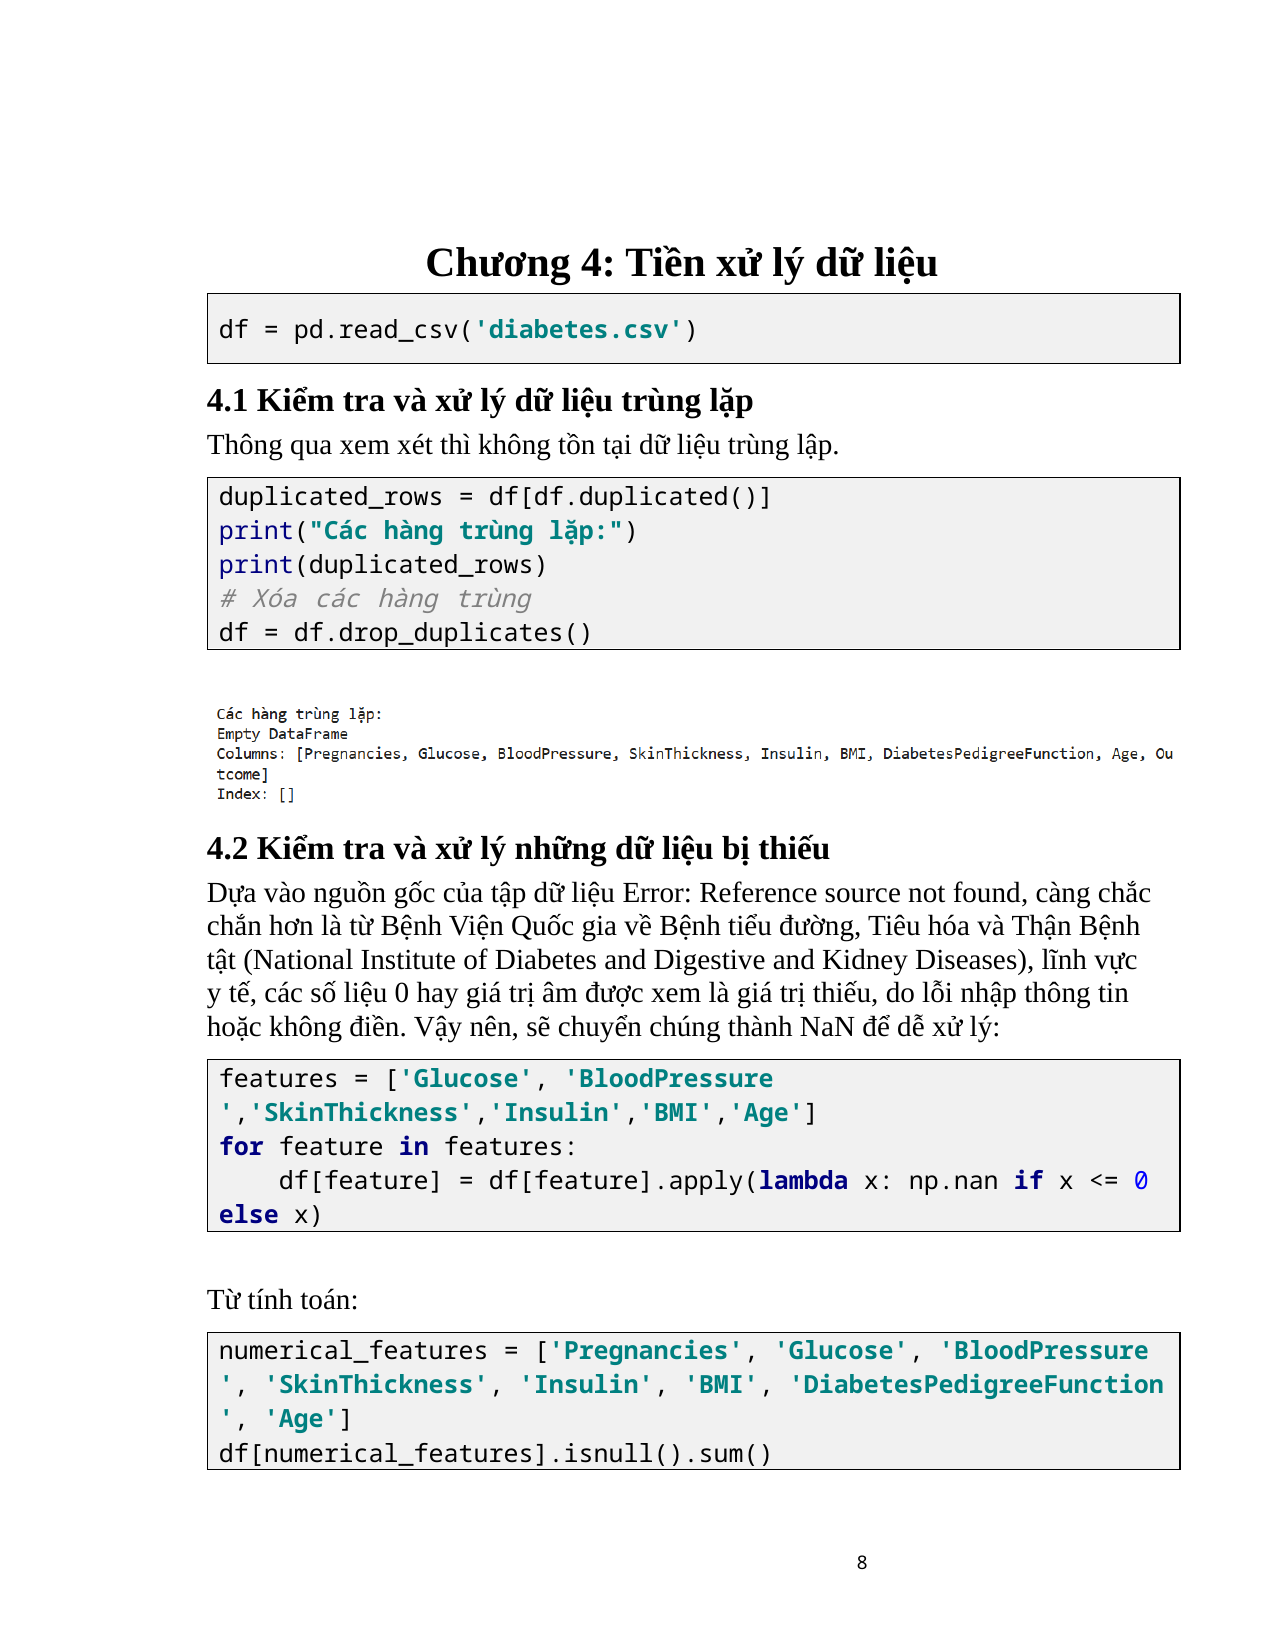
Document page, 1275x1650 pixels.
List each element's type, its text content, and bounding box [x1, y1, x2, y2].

text Từ tính toán: [207, 1282, 1157, 1315]
subtitle 4.2 Kiểm tra và xử lý những dữ liệu bị thiếu [207, 828, 1157, 866]
table_header features = ['Glucose', 'BloodPressure','SkinThickness','Insulin','BMI','Age'] for feature in features: df[feature] = df[feature].apply(lambda x: np.nan if x <= 0 else x) [208, 1060, 1179, 1231]
table_header duplicated_rows = df[df.duplicated()] print("Các hàng trùng lặp:") print(duplicated_rows) # Xóa các hàng trùng df = df.drop_duplicates() [208, 478, 1179, 648]
subtitle 4.1 Kiểm tra và xử lý dữ liệu trùng lặp [207, 380, 1157, 419]
subtitle Chương 4: Tiền xử lý dữ liệu [207, 189, 1157, 285]
table_header numerical_features = ['Pregnancies', 'Glucose', 'BloodPressure', 'SkinThickness', 'Insulin', 'BMI', 'DiabetesPedigreeFunction', 'Age'] df[numerical_features].isnull().sum() [208, 1333, 1179, 1469]
table_header df = pd.read_csv('diabetes.csv') [208, 294, 1179, 363]
picture [206, 699, 1182, 812]
text Thông qua xem xét thì không tồn tại dữ liệu trùng lập. [207, 427, 1157, 461]
